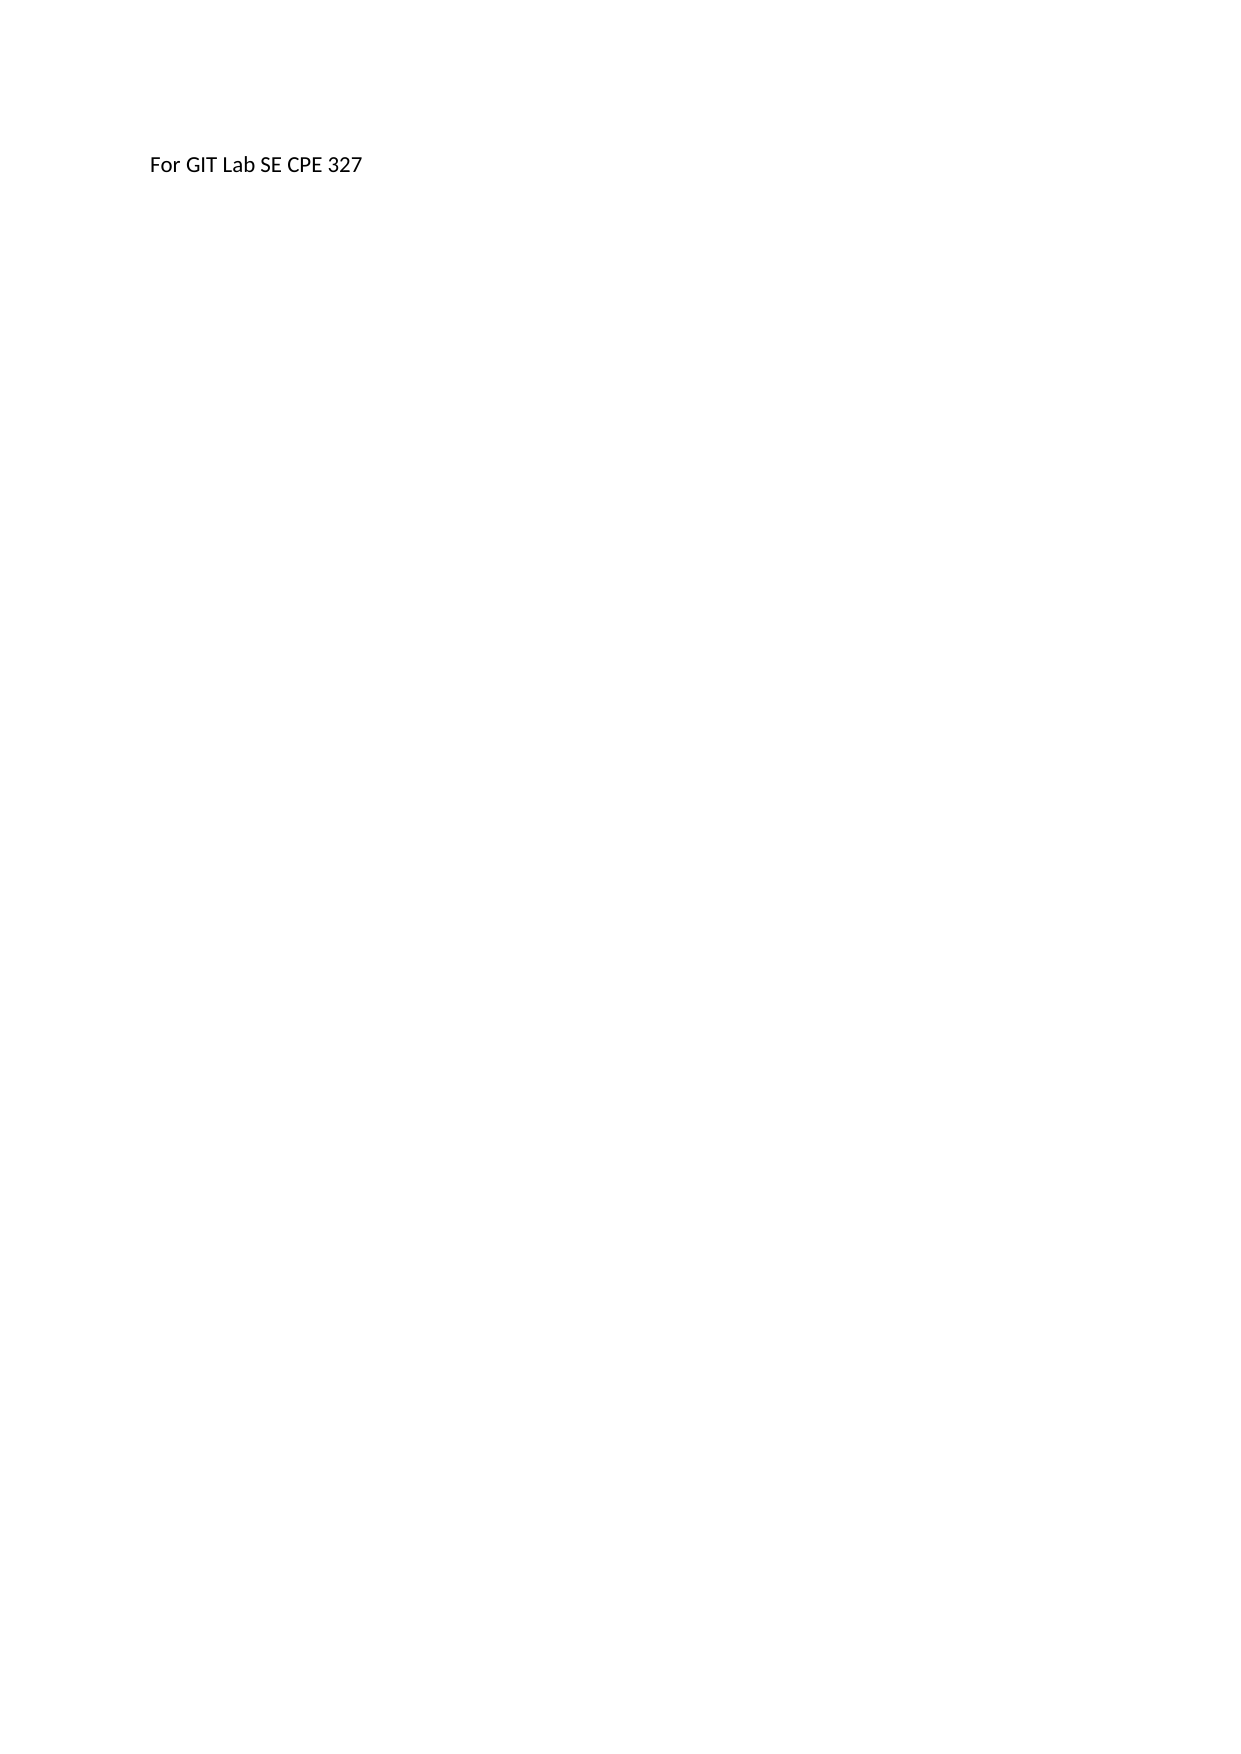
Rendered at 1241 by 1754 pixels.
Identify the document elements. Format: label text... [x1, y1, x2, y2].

text For GIT Lab SE CPE 327 [150, 150, 1090, 178]
